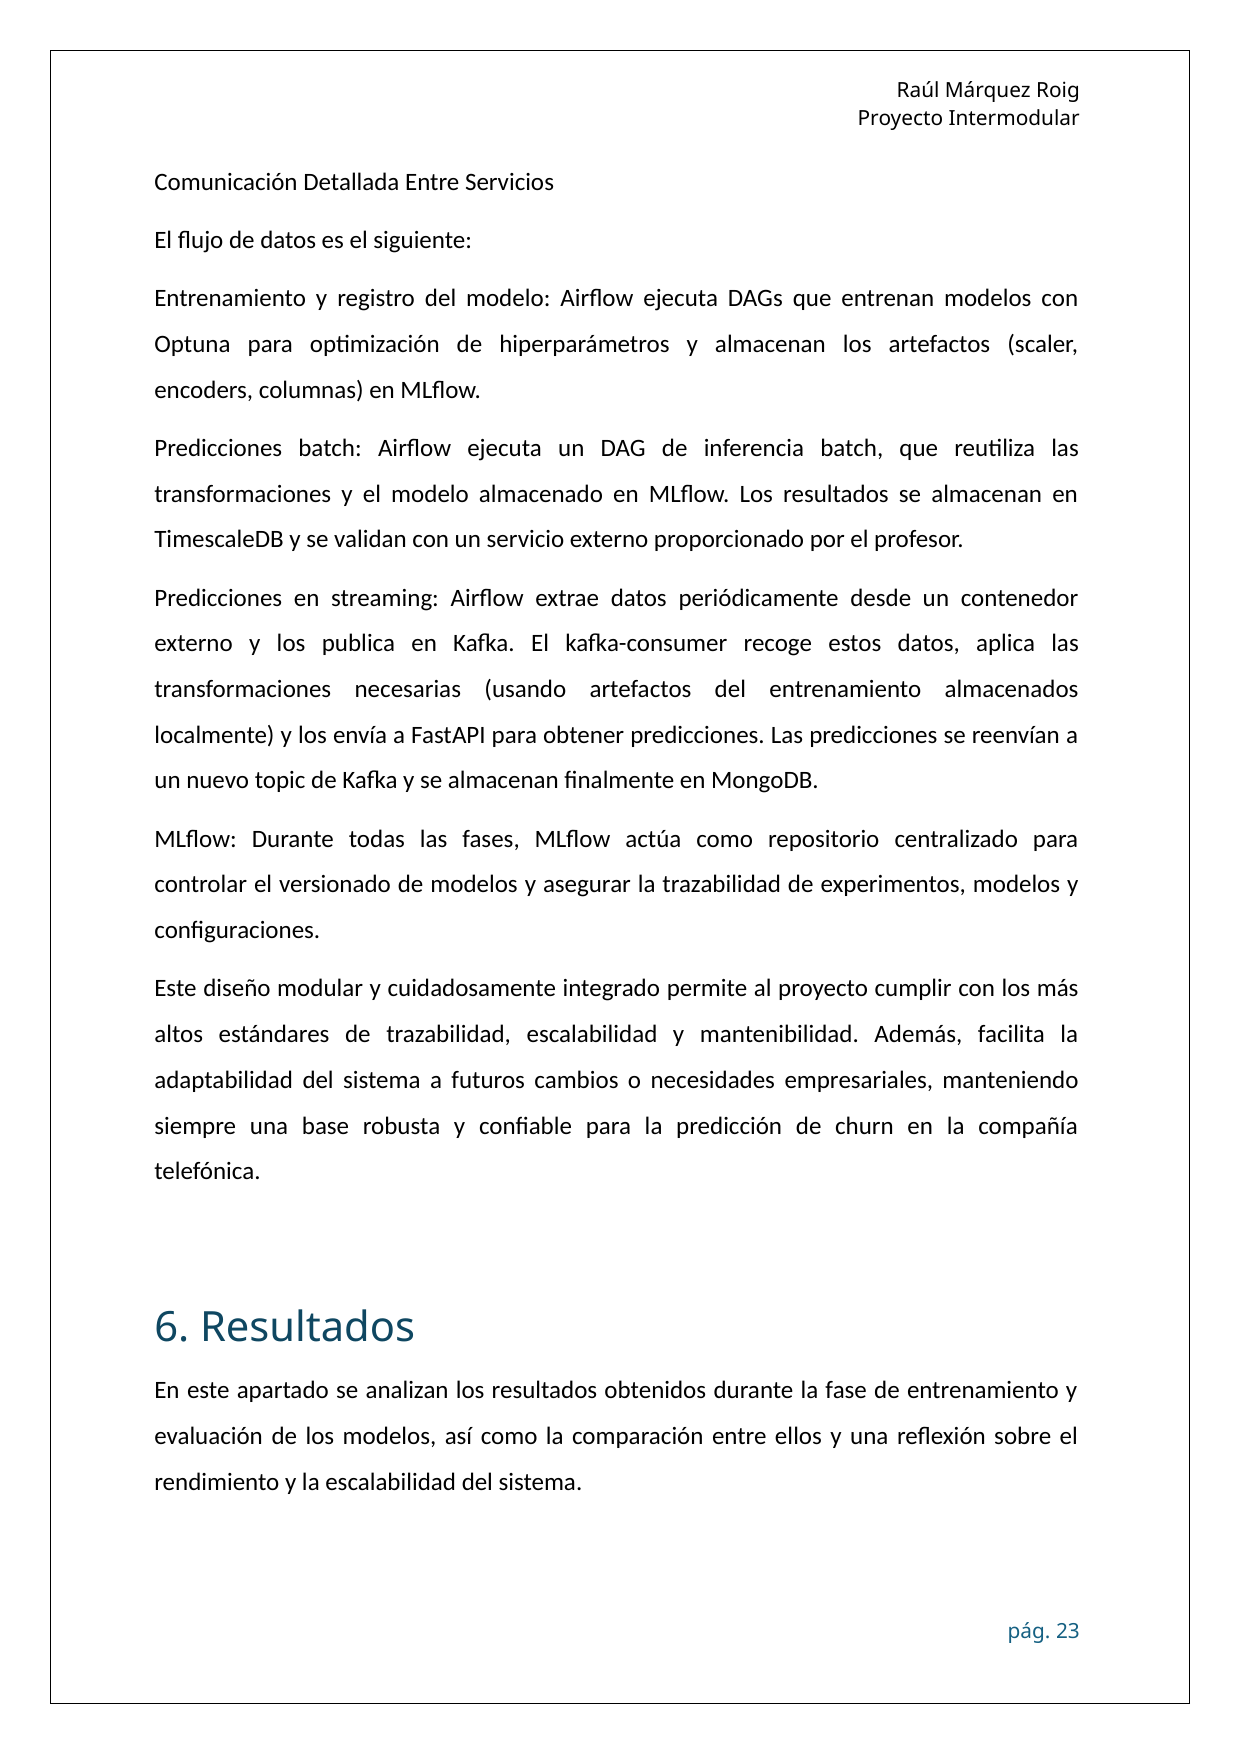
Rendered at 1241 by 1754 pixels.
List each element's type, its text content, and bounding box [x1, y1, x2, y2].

text El flujo de datos es el siguiente: [154, 224, 1079, 255]
text En este apartado se analizan los resultados obtenidos durante la fase de entrenamiento y evaluación de los modelos, así como la comparación entre ellos y una reflexión sobre el rendimiento y la escalabilidad del sistema. [154, 1375, 1079, 1497]
text Predicciones batch: Airflow ejecuta un DAG de inferencia batch, que reutiliza las transformaciones y el modelo almacenado en MLflow. Los resultados se almacenan en TimescaleDB y se validan con un servicio externo proporcionado por el profesor. [154, 432, 1079, 554]
text MLflow: Durante todas las fases, MLflow actúa como repositorio centralizado para controlar el versionado de modelos y asegurar la trazabilidad de experimentos, modelos y configuraciones. [154, 823, 1079, 945]
text Entrenamiento y registro del modelo: Airflow ejecuta DAGs que entrenan modelos con Optuna para optimización de hiperparámetros y almacenan los artefactos (scaler, encoders, columnas) en MLflow. [154, 282, 1079, 404]
text Predicciones en streaming: Airflow extrae datos periódicamente desde un contenedor externo y los publica en Kafka. El kafka-consumer recoge estos datos, aplica las transformaciones necesarias (usando artefactos del entrenamiento almacenados localmente) y los envía a FastAPI para obtener predicciones. Las predicciones se reenvían a un nuevo topic de Kafka y se almacenan finalmente en MongoDB. [154, 582, 1079, 795]
text Comunicación Detallada Entre Servicios [154, 166, 1079, 196]
text Este diseño modular y cuidadosamente integrado permite al proyecto cumplir con los más altos estándares de trazabilidad, escalabilidad y mantenibilidad. Además, facilita la adaptabilidad del sistema a futuros cambios o necesidades empresariales, manteniendo siempre una base robusta y confiable para la predicción de churn en la compañía telefónica. [154, 973, 1079, 1186]
subtitle 6. Resultados [154, 1297, 1079, 1354]
